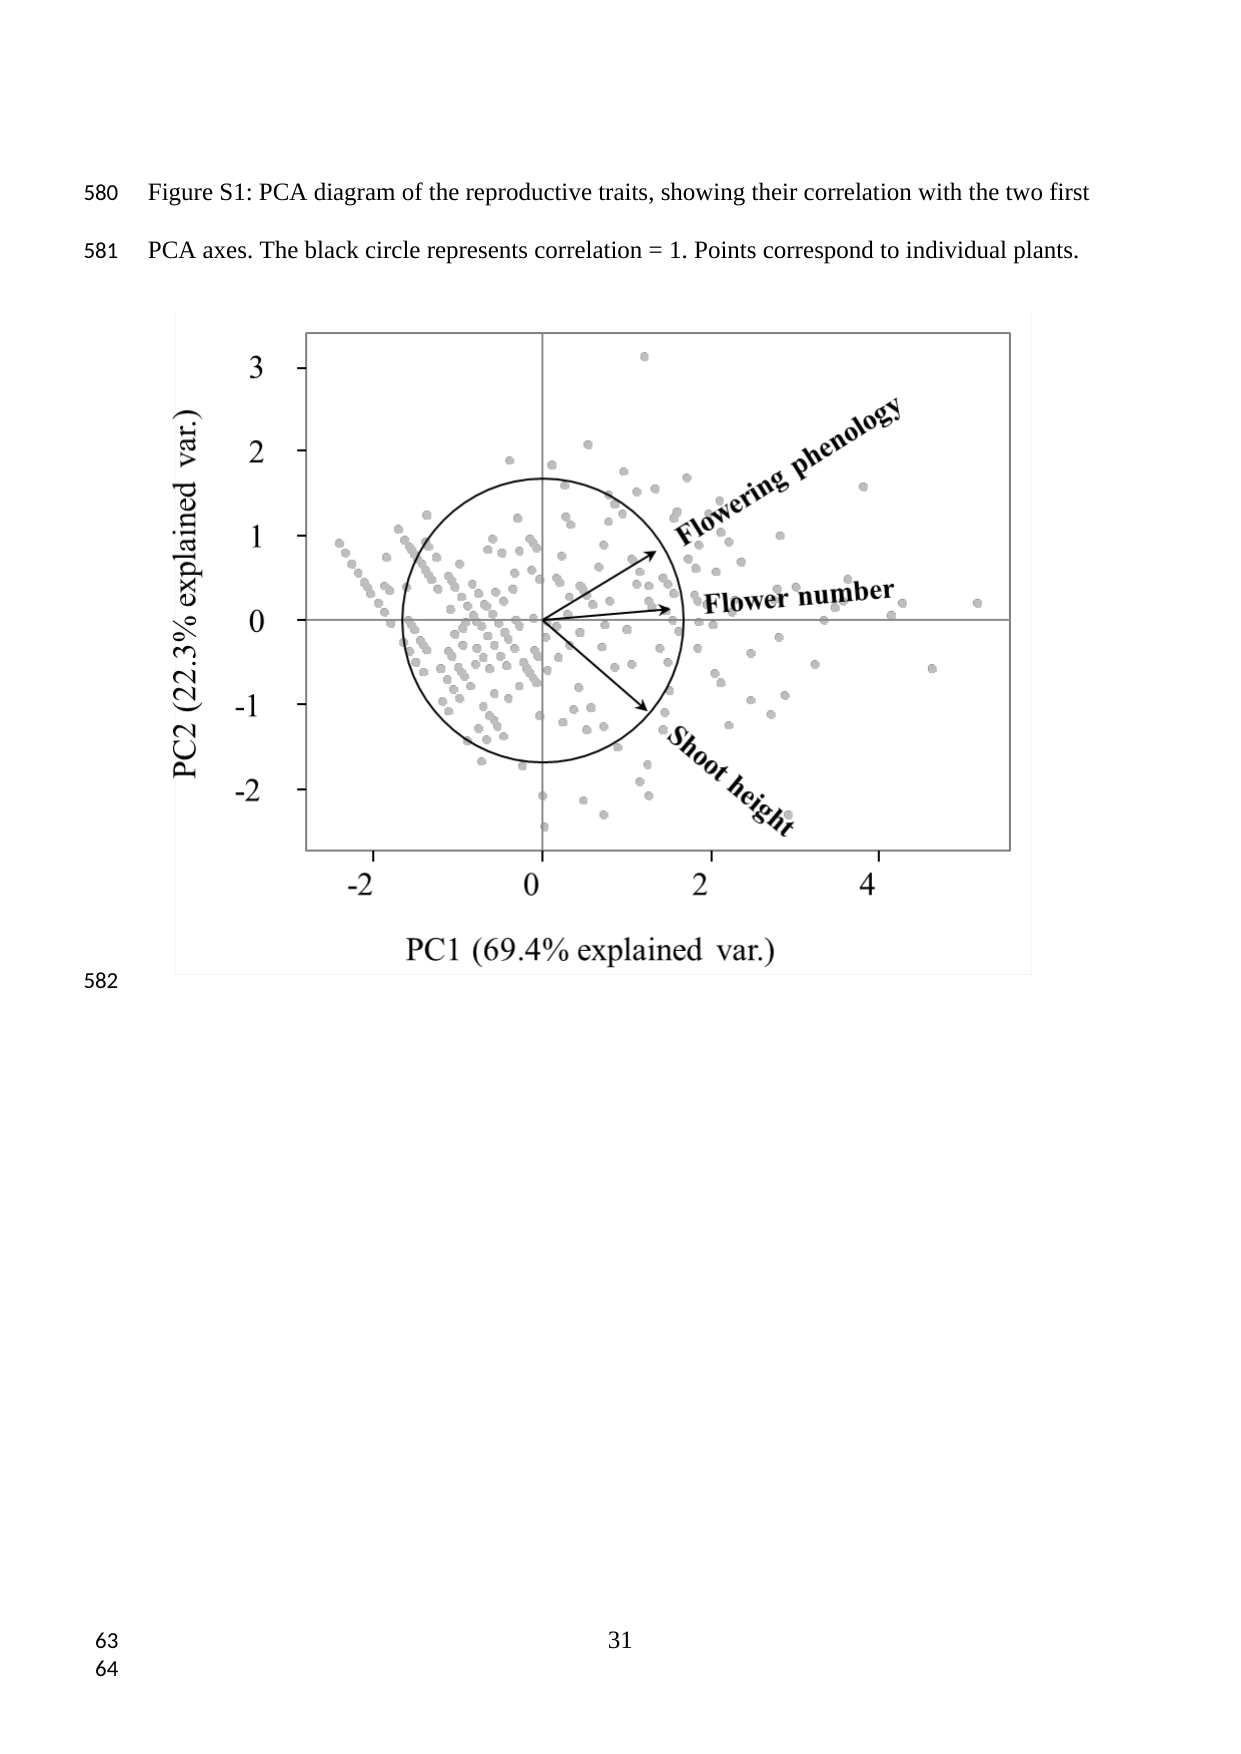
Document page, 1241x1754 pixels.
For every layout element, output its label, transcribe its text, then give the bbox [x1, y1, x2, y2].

picture [147, 313, 1060, 989]
text Figure S1: PCA diagram of the reproductive traits, showing their correlation with the two first PCA axes. The black circle represents correlation = 1. Points correspond to individual plants. [148, 177, 1093, 263]
